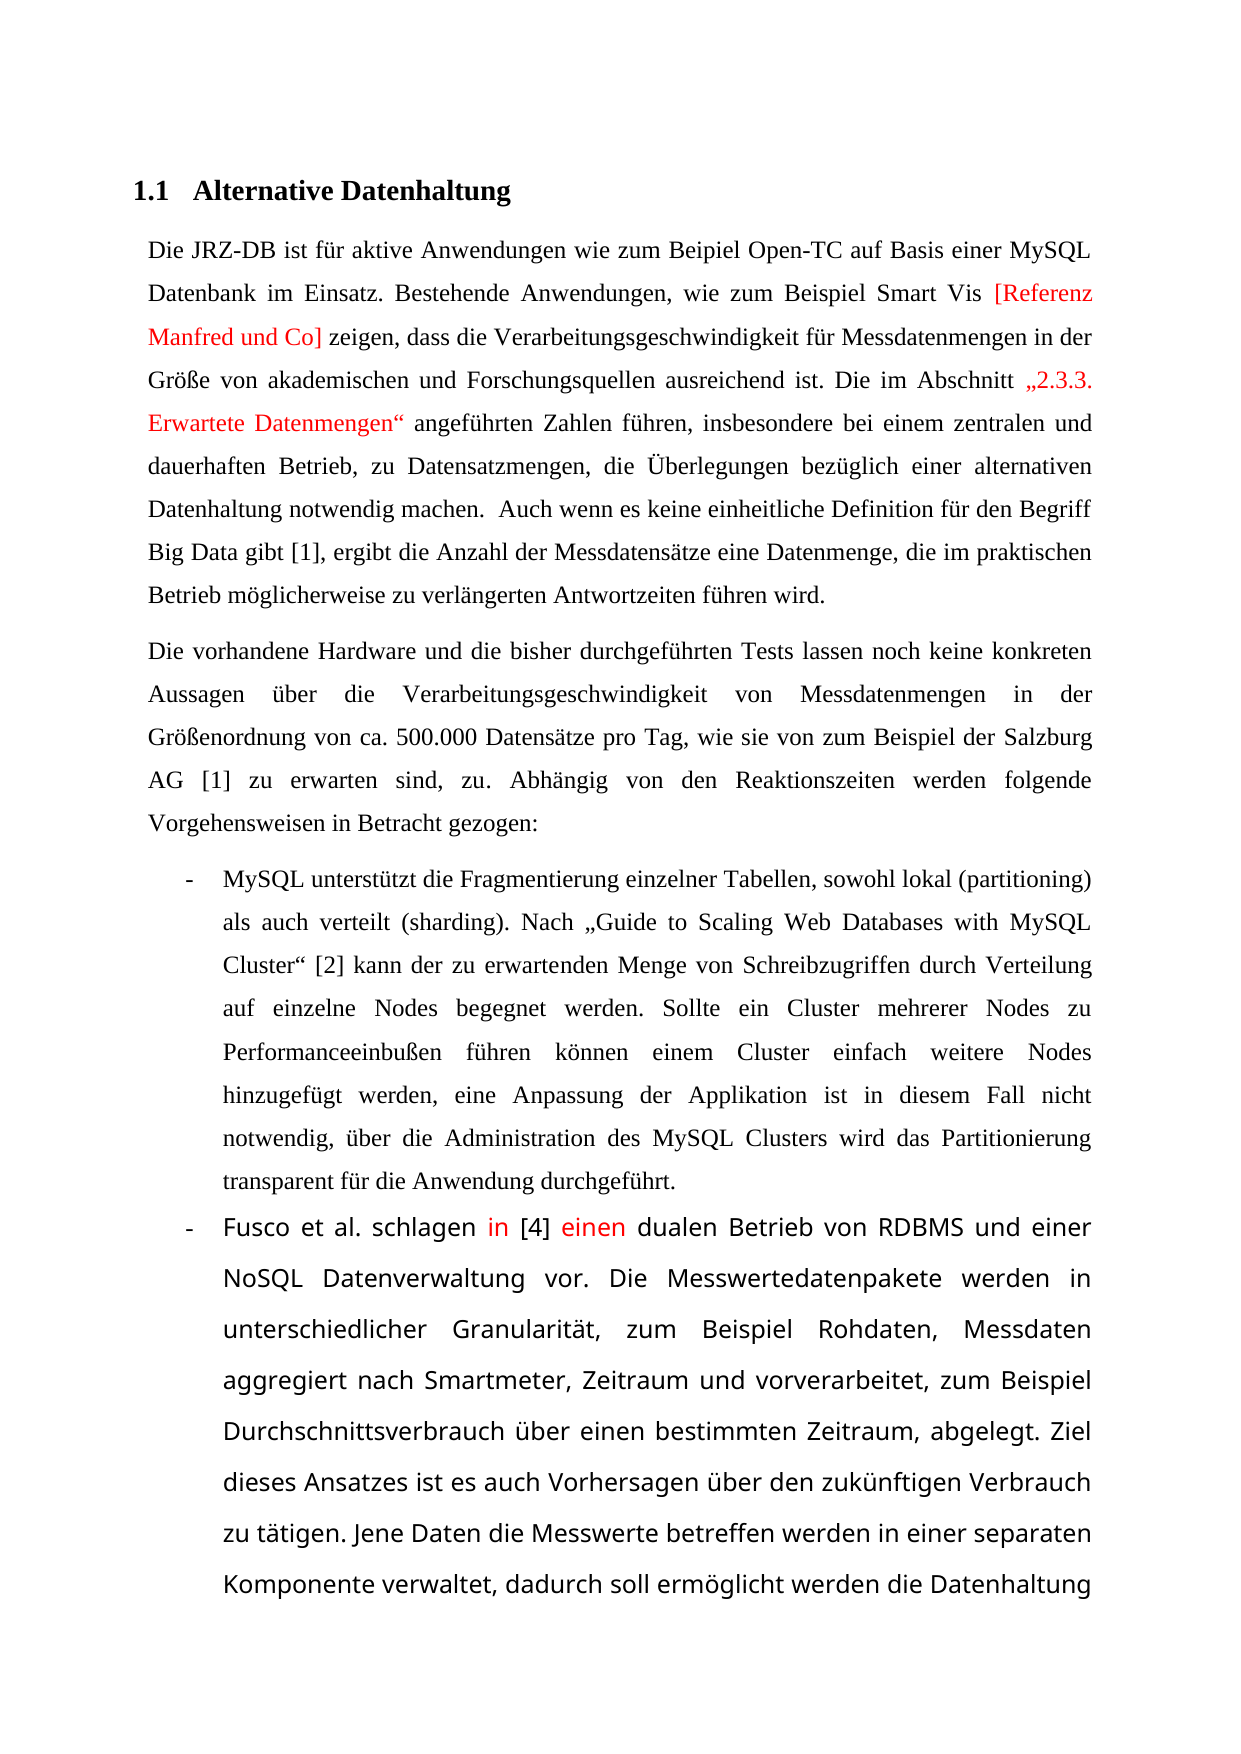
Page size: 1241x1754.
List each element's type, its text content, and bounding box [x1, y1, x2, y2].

list MySQL unterstützt die Fragmentierung einzelner Tabellen, sowohl lokal (partitioning) als auch verteilt (sharding). Nach „Guide to Scaling Web Databases with MySQL Cluster“ kann der zu erwartenden Menge von Schreibzugriffen durch Verteilung auf einzelne Nodes begegnet werden. Sollte ein Cluster mehrerer Nodes zu Performanceeinbußen führen können einem Cluster einfach weitere Nodes hinzugefügt werden, eine Anpassung der Applikation ist in diesem Fall nicht notwendig, über die Administration des MySQL Clusters wird das Partitionierung transparent für die Anwendung durchgeführt. [185, 864, 1093, 1195]
text Die vorhandene Hardware und die bisher durchgeführten Tests lassen noch keine konkreten Aussagen über die Verarbeitungsgeschwindigkeit von Messdatenmengen in der Größenordnung von ca. 500.000 Datensätze pro Tag, wie sie von zum Beispiel der Salzburg AG zu erwarten sind, zu. Abhängig von den Reaktionszeiten werden folgende Vorgehensweisen in Betracht gezogen: [148, 636, 1093, 837]
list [185, 1209, 1093, 1601]
text Die JRZ-DB ist für aktive Anwendungen wie zum Beipiel Open-TC auf Basis einer MySQL Datenbank im Einsatz. Bestehende Anwendungen, wie zum Beispiel Smart Vis [Referenz Manfred und Co] zeigen, dass die Verarbeitungsgeschwindigkeit für Messdatenmengen in der Größe von akademischen und Forschungsquellen ausreichend ist. Die im Abschnitt „2.3.3. Erwartete Datenmengen“ angeführten Zahlen führen, insbesondere bei einem zentralen und dauerhaften Betrieb, zu Datensatzmengen, die Überlegungen bezüglich einer alternativen Datenhaltung notwendig machen. Auch wenn es keine einheitliche Definition für den Begriff Big Data gibt , ergibt die Anzahl der Messdatensätze eine Datenmenge, die im praktischen Betrieb möglicherweise zu verlängerten Antwortzeiten führen wird. [148, 235, 1093, 609]
subtitle Alternative Datenhaltung [133, 173, 1093, 206]
